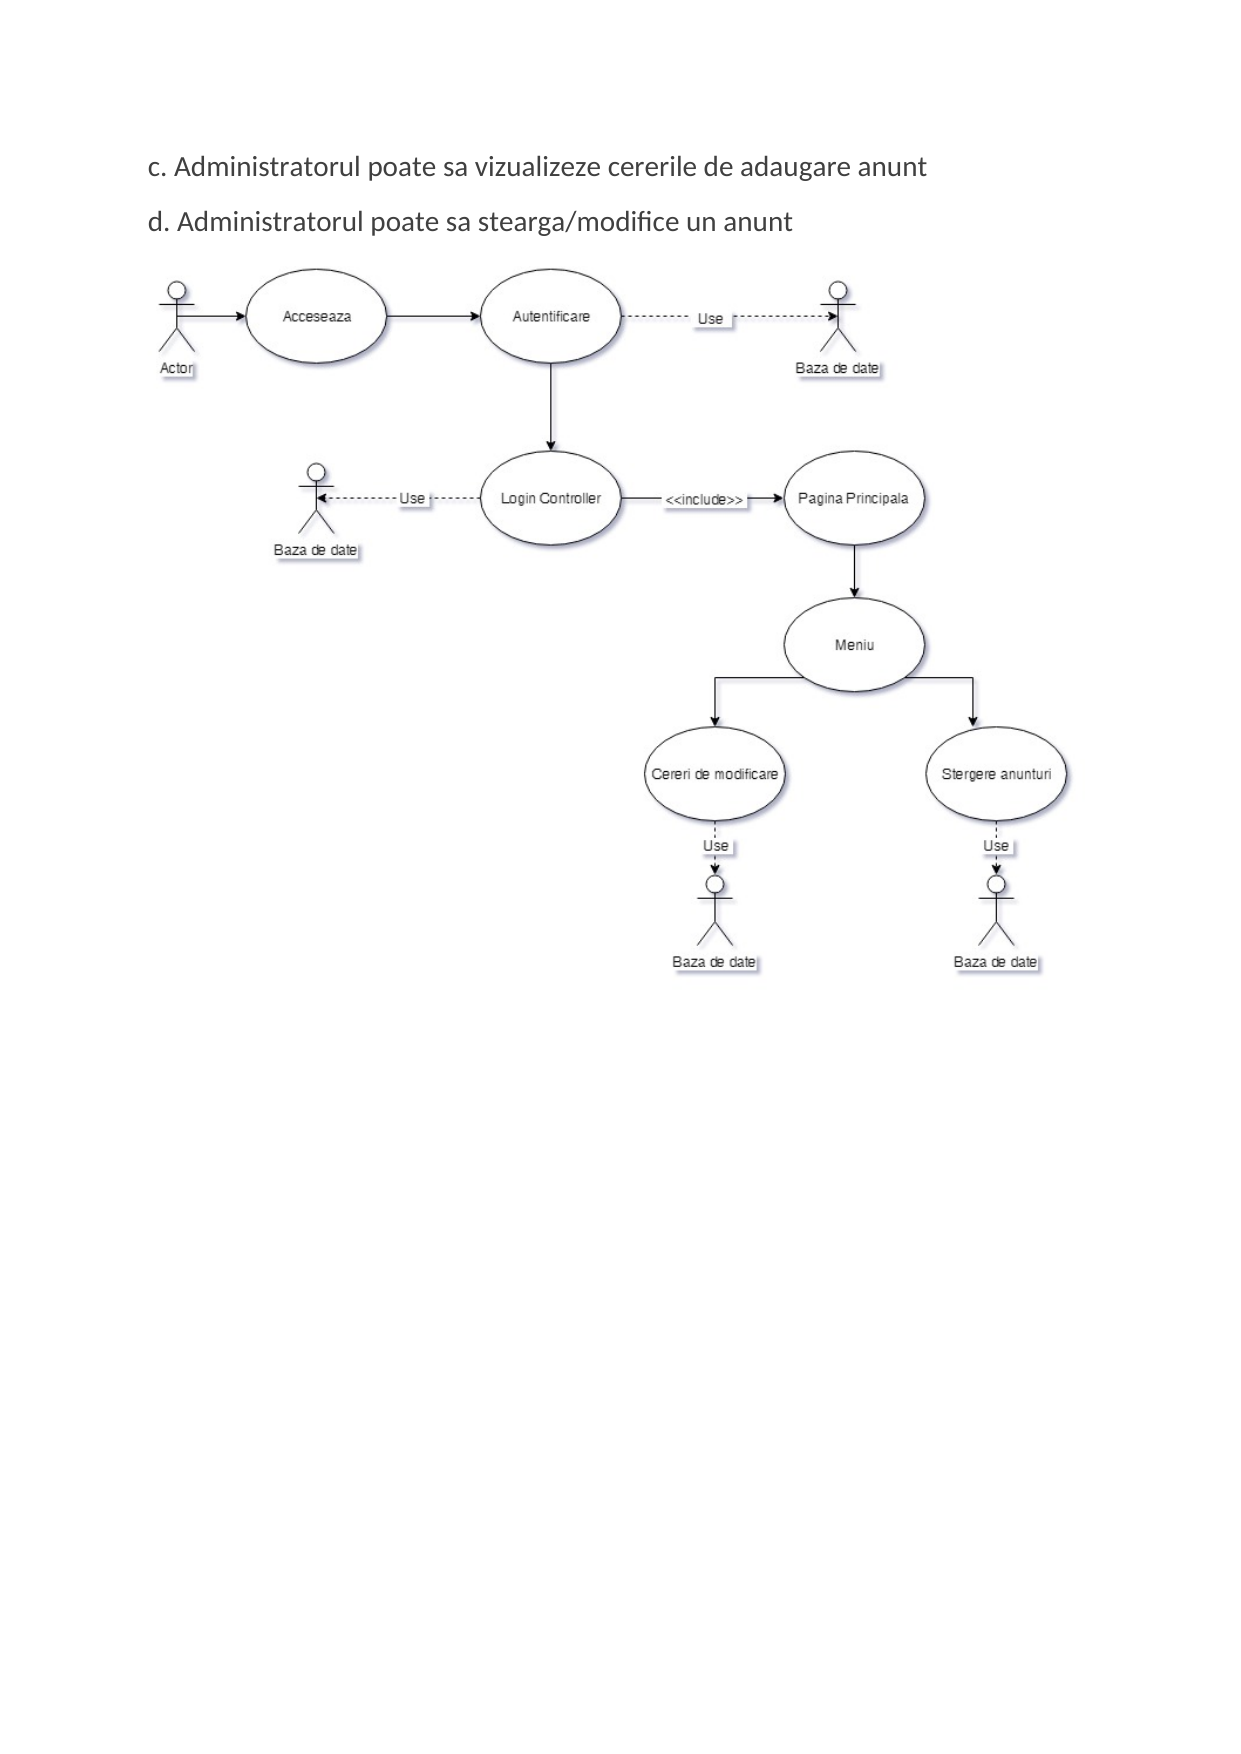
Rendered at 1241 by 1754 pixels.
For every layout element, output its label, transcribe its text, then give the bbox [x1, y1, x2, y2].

text c. Administratorul poate sa vizualizeze cererile de adaugare anunt [148, 148, 1093, 183]
picture [147, 257, 1092, 994]
text d. Administratorul poate sa stearga/modifice un anunt [148, 203, 1093, 238]
